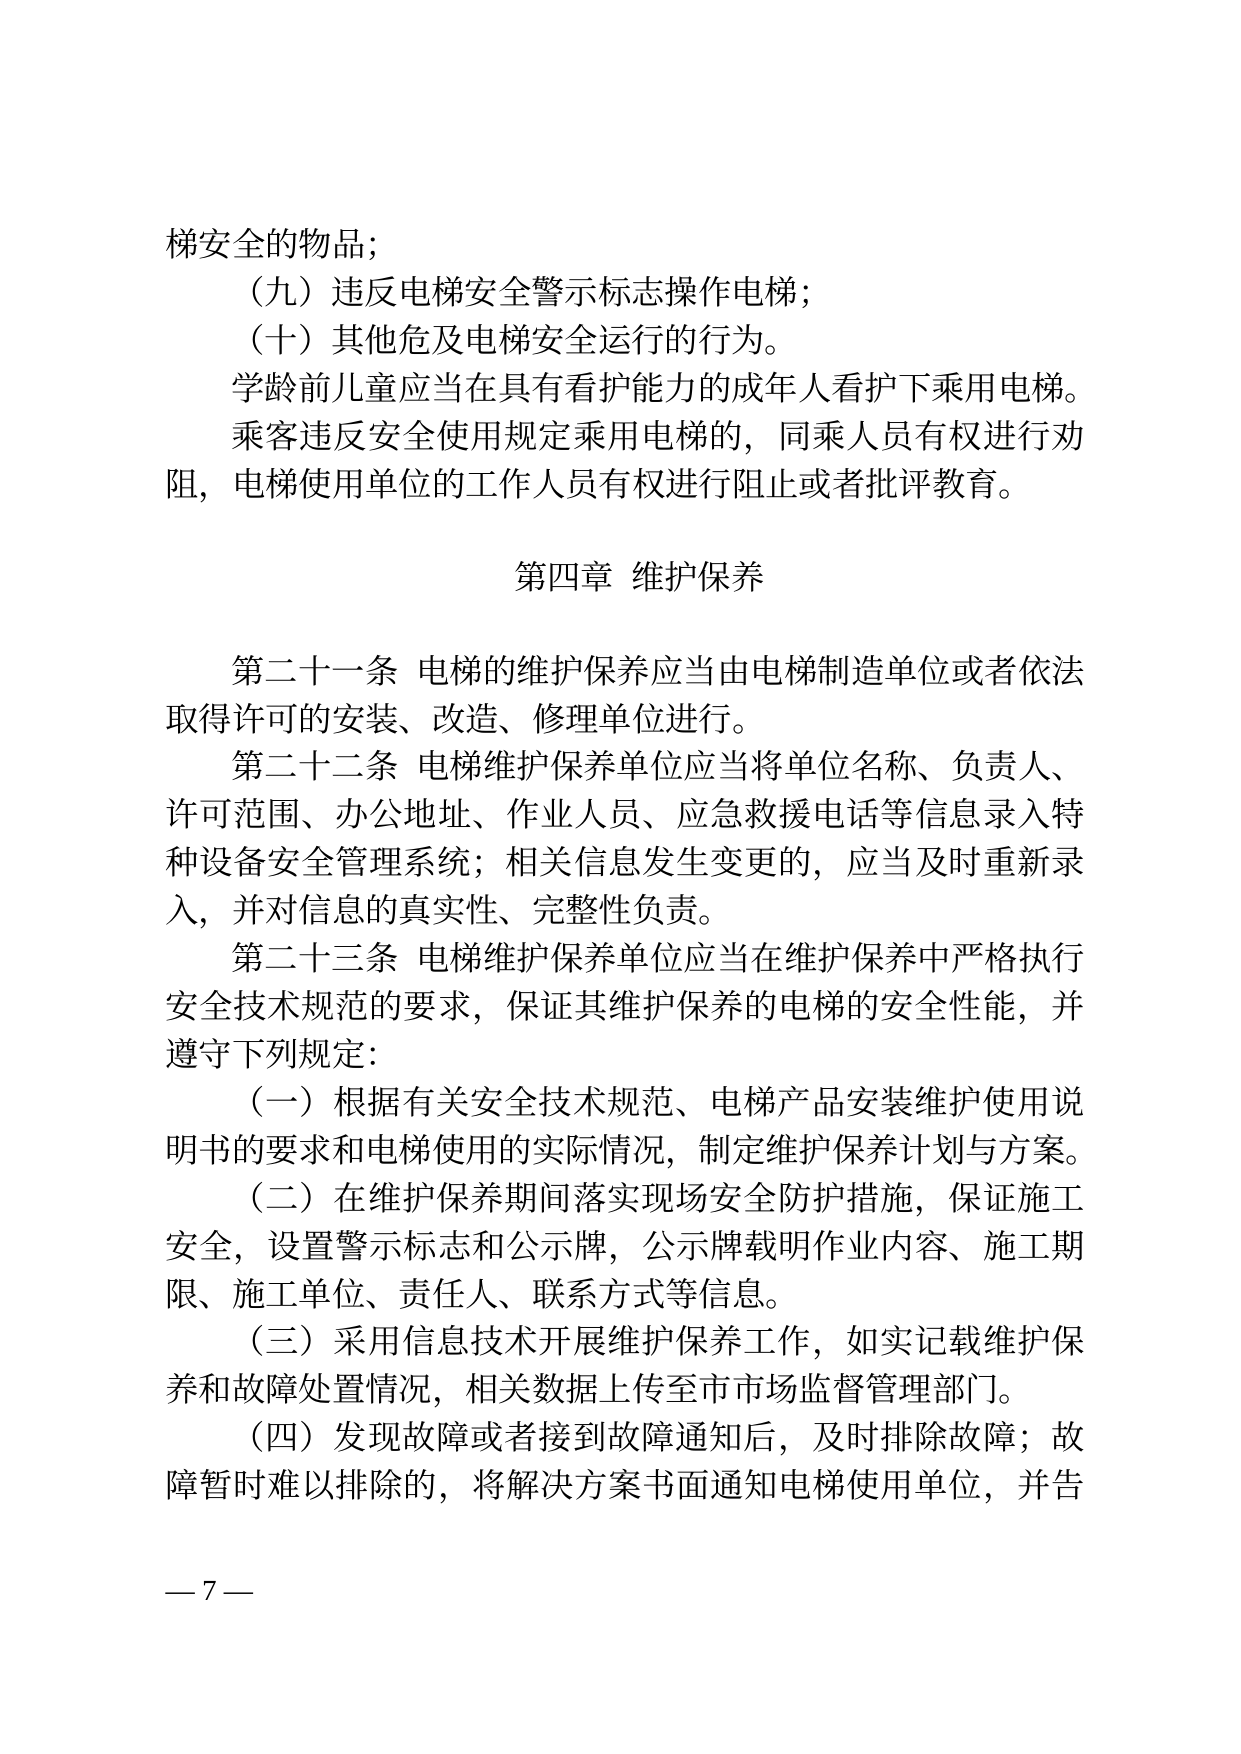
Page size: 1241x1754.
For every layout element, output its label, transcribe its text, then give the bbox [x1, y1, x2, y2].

text 乘客违反安全使用规定乘用电梯的，同乘人员有权进行劝阻，电梯使用单位的工作人员有权进行阻止或者批评教育。 [165, 410, 1087, 506]
text 第二十三条 电梯维护保养单位应当在维护保养中严格执行安全技术规范的要求，保证其维护保养的电梯的安全性能，并遵守下列规定： [165, 932, 1087, 1076]
text 第四章 维护保养 [165, 551, 1087, 599]
text （一）根据有关安全技术规范、电梯产品安装维护使用说明书的要求和电梯使用的实际情况，制定维护保养计划与方案。 [165, 1076, 1087, 1172]
text （九）违反电梯安全警示标志操作电梯； [165, 266, 1087, 314]
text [165, 1411, 1087, 1507]
text 第二十一条 电梯的维护保养应当由电梯制造单位或者依法取得许可的安装、改造、修理单位进行。 [165, 645, 1087, 741]
text 学龄前儿童应当在具有看护能力的成年人看护下乘用电梯。 [165, 362, 1087, 410]
text （十）其他危及电梯安全运行的行为。 [165, 314, 1087, 362]
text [165, 218, 1087, 266]
text （二）在维护保养期间落实现场安全防护措施，保证施工安全，设置警示标志和公示牌，公示牌载明作业内容、施工期限、施工单位、责任人、联系方式等信息。 [165, 1172, 1087, 1316]
text 第二十二条 电梯维护保养单位应当将单位名称、负责人、许可范围、办公地址、作业人员、应急救援电话等信息录入特种设备安全管理系统；相关信息发生变更的，应当及时重新录入，并对信息的真实性、完整性负责。 [165, 741, 1087, 932]
text （三）采用信息技术开展维护保养工作，如实记载维护保养和故障处置情况，相关数据上传至市市场监督管理部门。 [165, 1316, 1087, 1411]
